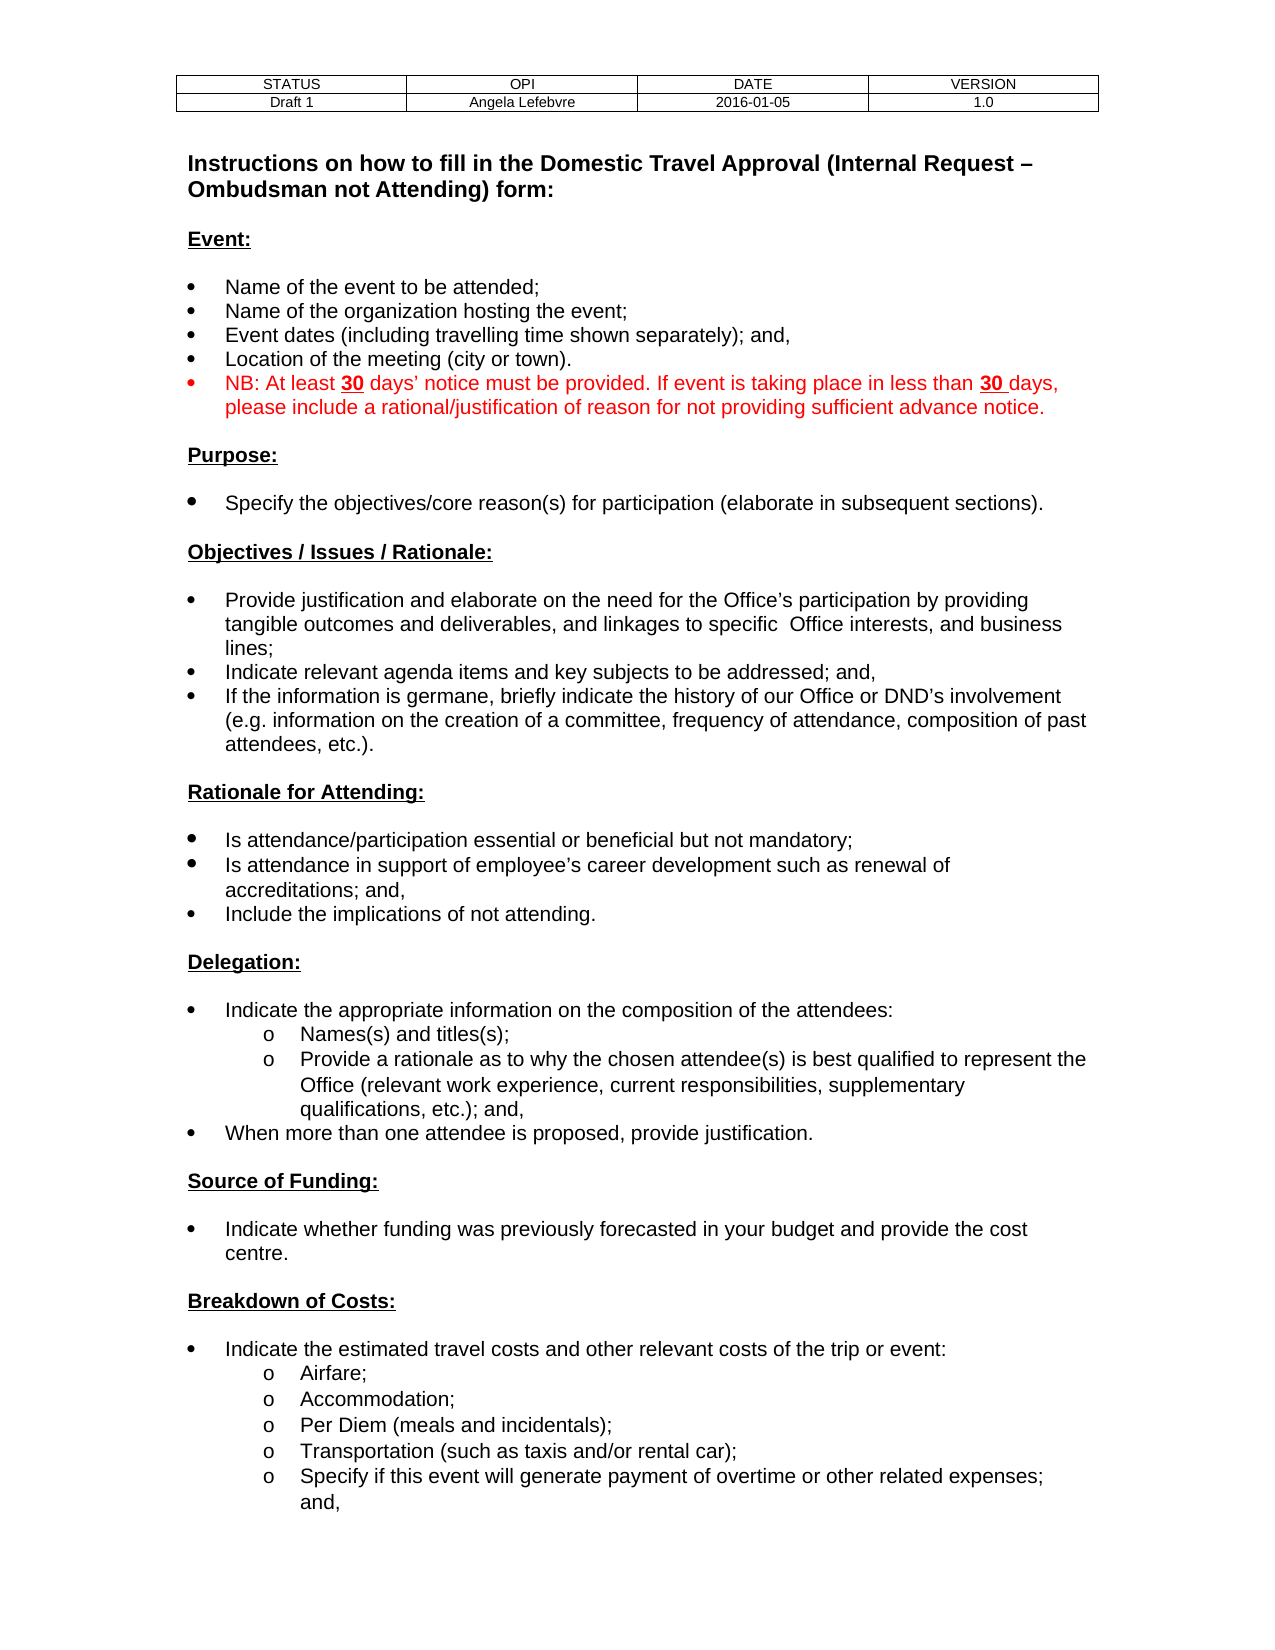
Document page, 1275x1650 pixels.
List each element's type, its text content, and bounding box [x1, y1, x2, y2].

list Airfare; [262, 1361, 1087, 1387]
title Instructions on how to fill in the Domestic Travel Approval (Internal Request – Ombudsman not Attending) form: [187, 150, 1087, 203]
list Name of the event to be attended; [187, 274, 1087, 299]
list Accommodation; [262, 1387, 1087, 1413]
list Is attendance/participation essential or beneficial but not mandatory; [187, 827, 1087, 852]
text Source of Funding: [187, 1169, 1087, 1193]
list Include the implications of not attending. [187, 901, 1087, 926]
text Objectives / Issues / Rationale: [187, 540, 1087, 564]
list NB: At least 30 days’ notice must be provided. If event is taking place in less than 30 days, please include a rational/justification of reason for not providing sufficient advance notice. [187, 371, 1087, 419]
list Provide a rationale as to why the chosen attendee(s) is best qualified to represent the Office (relevant work experience, current responsibilities, supplementary qualifications, etc.); and, [262, 1047, 1087, 1121]
text Delegation: [187, 949, 1087, 973]
text Event: [187, 227, 1087, 251]
list Event dates (including travelling time shown separately); and, [187, 323, 1087, 347]
list Specify the objectives/core reason(s) for participation (elaborate in subsequent sections). [187, 491, 1087, 516]
text Rationale for Attending: [187, 779, 1087, 803]
list Is attendance in support of employee’s career development such as renewal of accreditations; and, [187, 852, 1087, 901]
list Location of the meeting (city or town). [187, 347, 1087, 371]
text Purpose: [187, 443, 1087, 467]
list When more than one attendee is proposed, provide justification. [187, 1121, 1087, 1145]
list Indicate the appropriate information on the composition of the attendees: [187, 997, 1087, 1021]
list Indicate whether funding was previously forecasted in your budget and provide the cost centre. [187, 1217, 1087, 1265]
list Specify if this event will generate payment of overtime or other related expenses; and, [262, 1464, 1087, 1514]
list Indicate the estimated travel costs and other relevant costs of the trip or event: [187, 1337, 1087, 1361]
list If the information is germane, briefly indicate the history of our Office or DND’s involvement (e.g. information on the creation of a committee, frequency of attendance, composition of past attendees, etc.). [187, 684, 1087, 756]
list Provide justification and elaborate on the need for the Office’s participation by providing tangible outcomes and deliverables, and linkages to specific Office interests, and business lines; [187, 588, 1087, 659]
list Indicate relevant agenda items and key subjects to be addressed; and, [187, 659, 1087, 684]
text Breakdown of Costs: [187, 1289, 1087, 1313]
list Transportation (such as taxis and/or rental car); [262, 1438, 1087, 1464]
list Per Diem (meals and incidentals); [262, 1413, 1087, 1438]
list Name of the organization hosting the event; [187, 299, 1087, 323]
list Names(s) and titles(s); [262, 1021, 1087, 1047]
